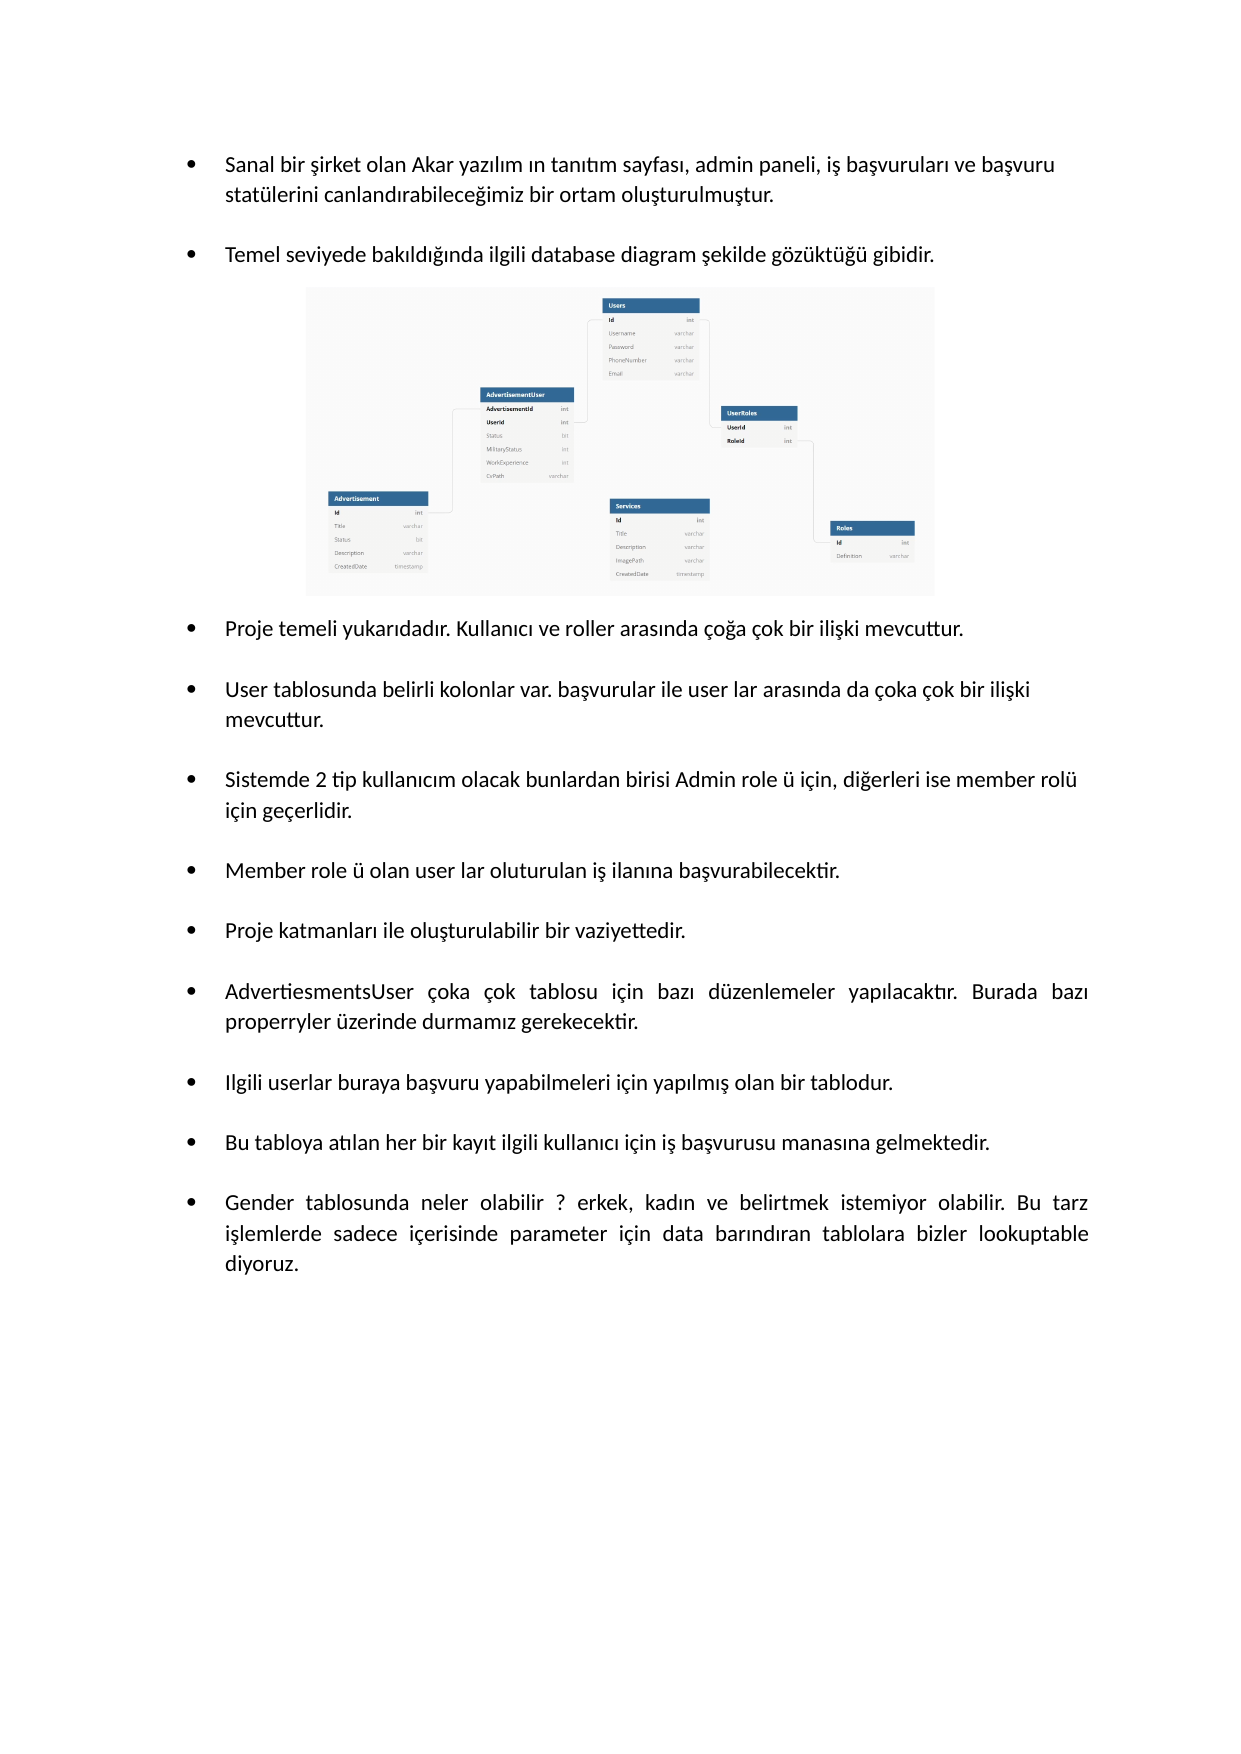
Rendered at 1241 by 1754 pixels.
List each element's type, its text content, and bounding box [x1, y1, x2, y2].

list Member role ü olan user lar oluturulan iş ilanına başvurabilecektir. [187, 856, 1090, 884]
list Sanal bir şirket olan Akar yazılım ın tanıtım sayfası, admin paneli, iş başvuruları ve başvuru statülerini canlandırabileceğimiz bir ortam oluşturulmuştur. [187, 150, 1090, 208]
list Gender tablosunda neler olabilir ? erkek, kadın ve belirtmek istemiyor olabilir. Bu tarz işlemlerde sadece içerisinde parameter için data barındıran tablolara bizler lookuptable diyoruz. [187, 1188, 1090, 1277]
list Proje temeli yukarıdadır. Kullanıcı ve roller arasında çoğa çok bir ilişki mevcuttur. [187, 614, 1090, 642]
list Proje katmanları ile oluşturulabilir bir vaziyettedir. [187, 917, 1090, 944]
list Bu tabloya atılan her bir kayıt ilgili kullanıcı için iş başvurusu manasına gelmektedir. [187, 1128, 1090, 1156]
list Temel seviyede bakıldığında ilgili database diagram şekilde gözüktüğü gibidir. [187, 241, 1090, 269]
list Ilgili userlar buraya başvuru yapabilmeleri için yapılmış olan bir tablodur. [187, 1068, 1090, 1096]
picture [305, 287, 935, 596]
list AdvertiesmentsUser çoka çok tablosu için bazı düzenlemeler yapılacaktır. Burada bazı properryler üzerinde durmamız gerekecektir. [187, 977, 1090, 1035]
list User tablosunda belirli kolonlar var. başvurular ile user lar arasında da çoka çok bir ilişki mevcuttur. [187, 675, 1090, 733]
list Sistemde 2 tip kullanıcım olacak bunlardan birisi Admin role ü için, diğerleri ise member rolü için geçerlidir. [187, 766, 1090, 824]
